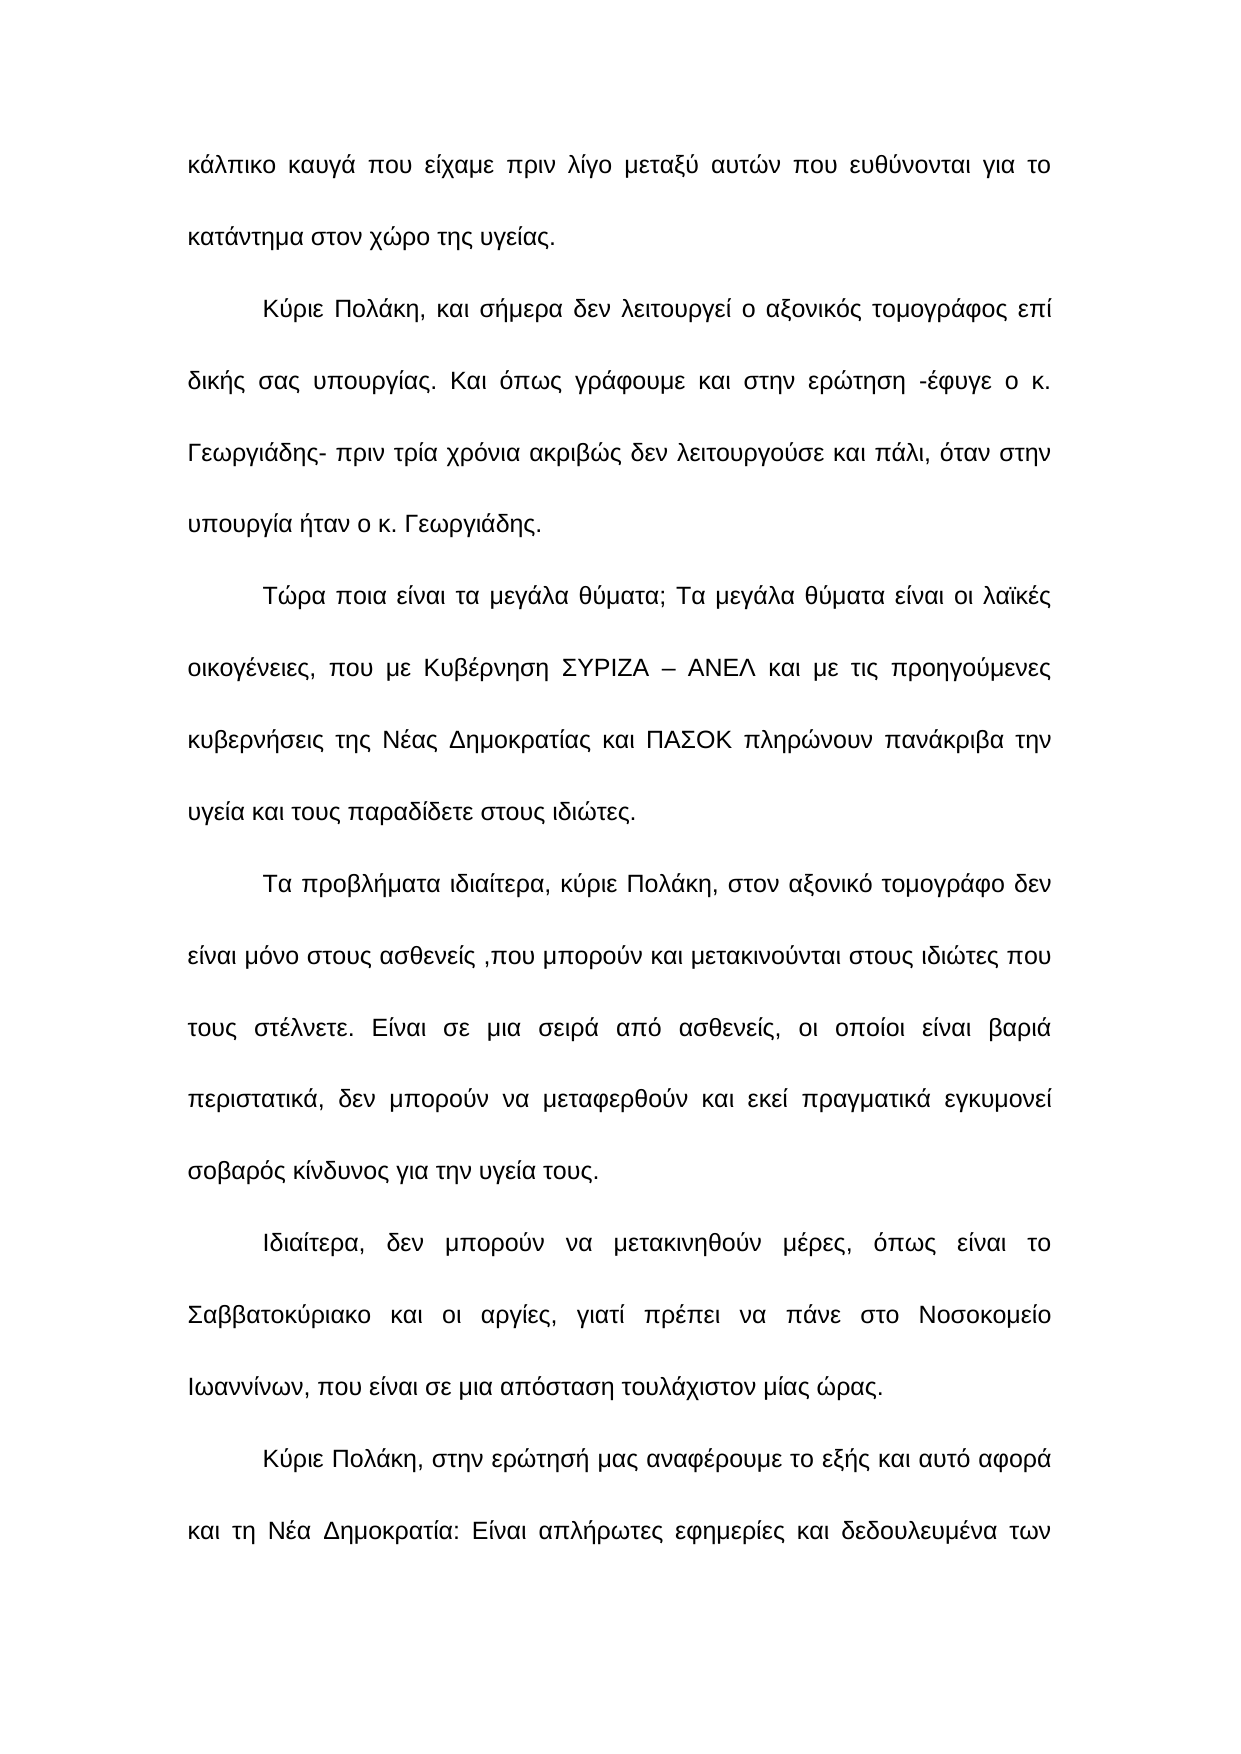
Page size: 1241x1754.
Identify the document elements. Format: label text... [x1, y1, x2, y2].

text Κύριε Πολάκη, και σήμερα δεν λειτουργεί ο αξονικός τομογράφος επί δικής σας υπουργίας. Και όπως γράφουμε και στην ερώτηση -έφυγε ο κ. Γεωργιάδης- πριν τρία χρόνια ακριβώς δεν λειτουργούσε και πάλι, όταν στην υπουργία ήταν ο κ. Γεωργιάδης. [187, 294, 1053, 538]
text Τώρα ποια είναι τα μεγάλα θύματα; Τα μεγάλα θύματα είναι οι λαϊκές οικογένειες, που με Κυβέρνηση ΣΥΡΙΖΑ – ΑΝΕΛ και με τις προηγούμενες κυβερνήσεις της Νέας Δημοκρατίας και ΠΑΣΟΚ πληρώνουν πανάκριβα την υγεία και τους παραδίδετε στους ιδιώτες. [187, 581, 1053, 826]
text Ιδιαίτερα, δεν μπορούν να μετακινηθούν μέρες, όπως είναι το Σαββατοκύριακο και οι αργίες, γιατί πρέπει να πάνε στο Νοσοκομείο Ιωαννίνων, που είναι σε μια απόσταση τουλάχιστον μίας ώρας. [187, 1228, 1053, 1401]
text Τα προβλήματα ιδιαίτερα, κύριε Πολάκη, στον αξονικό τομογράφο δεν είναι μόνο στους ασθενείς ,που μπορούν και μετακινούνται στους ιδιώτες που τους στέλνετε. Είναι σε μια σειρά από ασθενείς, οι οποίοι είναι βαριά περιστατικά, δεν μπορούν να μεταφερθούν και εκεί πραγματικά εγκυμονεί σοβαρός κίνδυνος για την υγεία τους. [187, 869, 1053, 1185]
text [187, 150, 1053, 251]
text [187, 1444, 1053, 1544]
